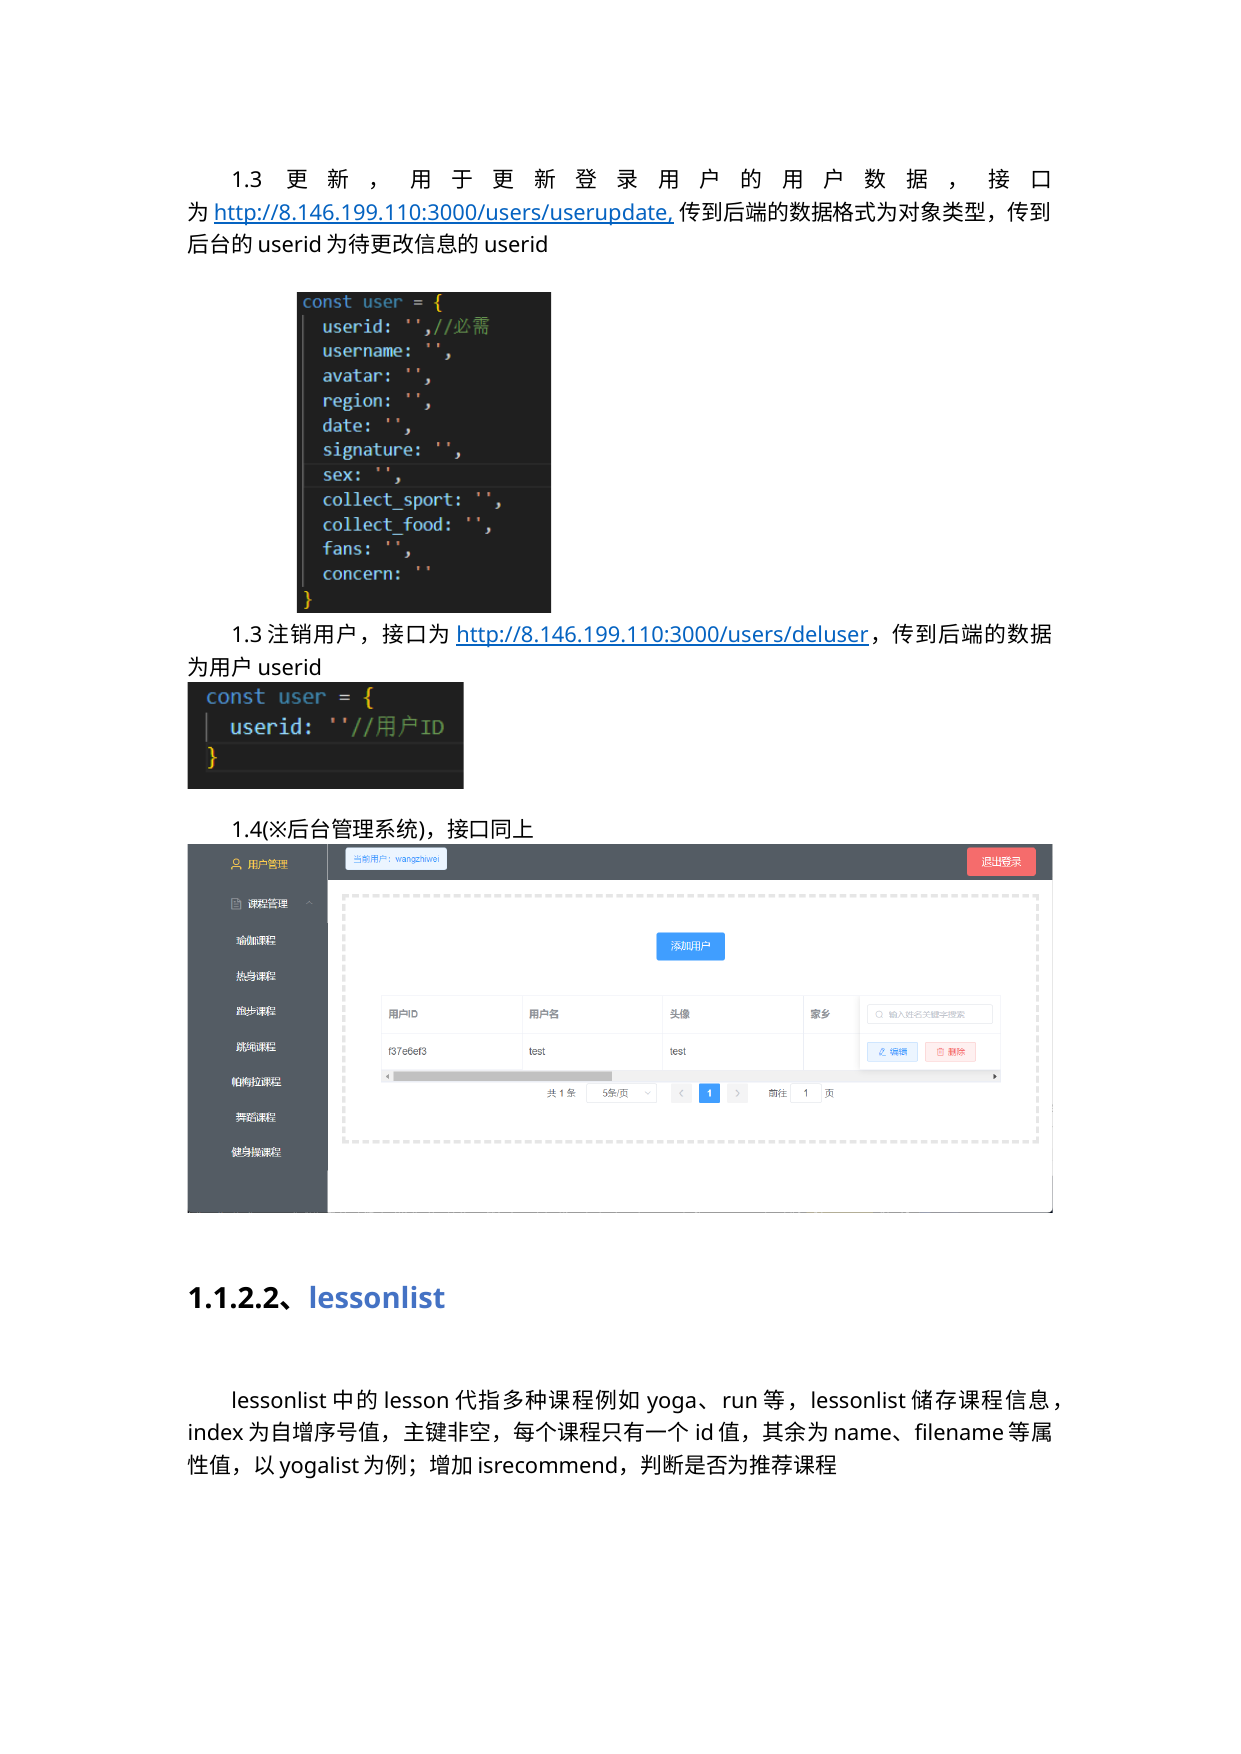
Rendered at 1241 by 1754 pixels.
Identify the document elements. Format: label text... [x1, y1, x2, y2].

text lessonlist中的lesson代指多种课程例如yoga、run等，lessonlist储存课程信息，index为自增序号值，主键非空，每个课程只有一个id值，其余为name、filename等属性值，以yogalist为例；增加isrecommend，判断是否为推荐课程 [187, 1382, 1053, 1480]
picture [296, 292, 552, 613]
text 1.3更新，用于更新登录用户的用户数据，接口为http://8.146.199.110:3000/users/userupdate, 传到后端的数据格式为对象类型，传到后台的userid为待更改信息的userid [187, 162, 1053, 259]
text 1.4(※后台管理系统)，接口同上 [187, 812, 1053, 844]
subtitle 1.1.2.2、lessonlist [187, 1264, 1053, 1329]
text 1.3注销用户，接口为http://8.146.199.110:3000/users/deluser，传到后端的数据为用户userid [187, 617, 1053, 682]
picture [187, 682, 464, 789]
picture [187, 844, 1053, 1213]
